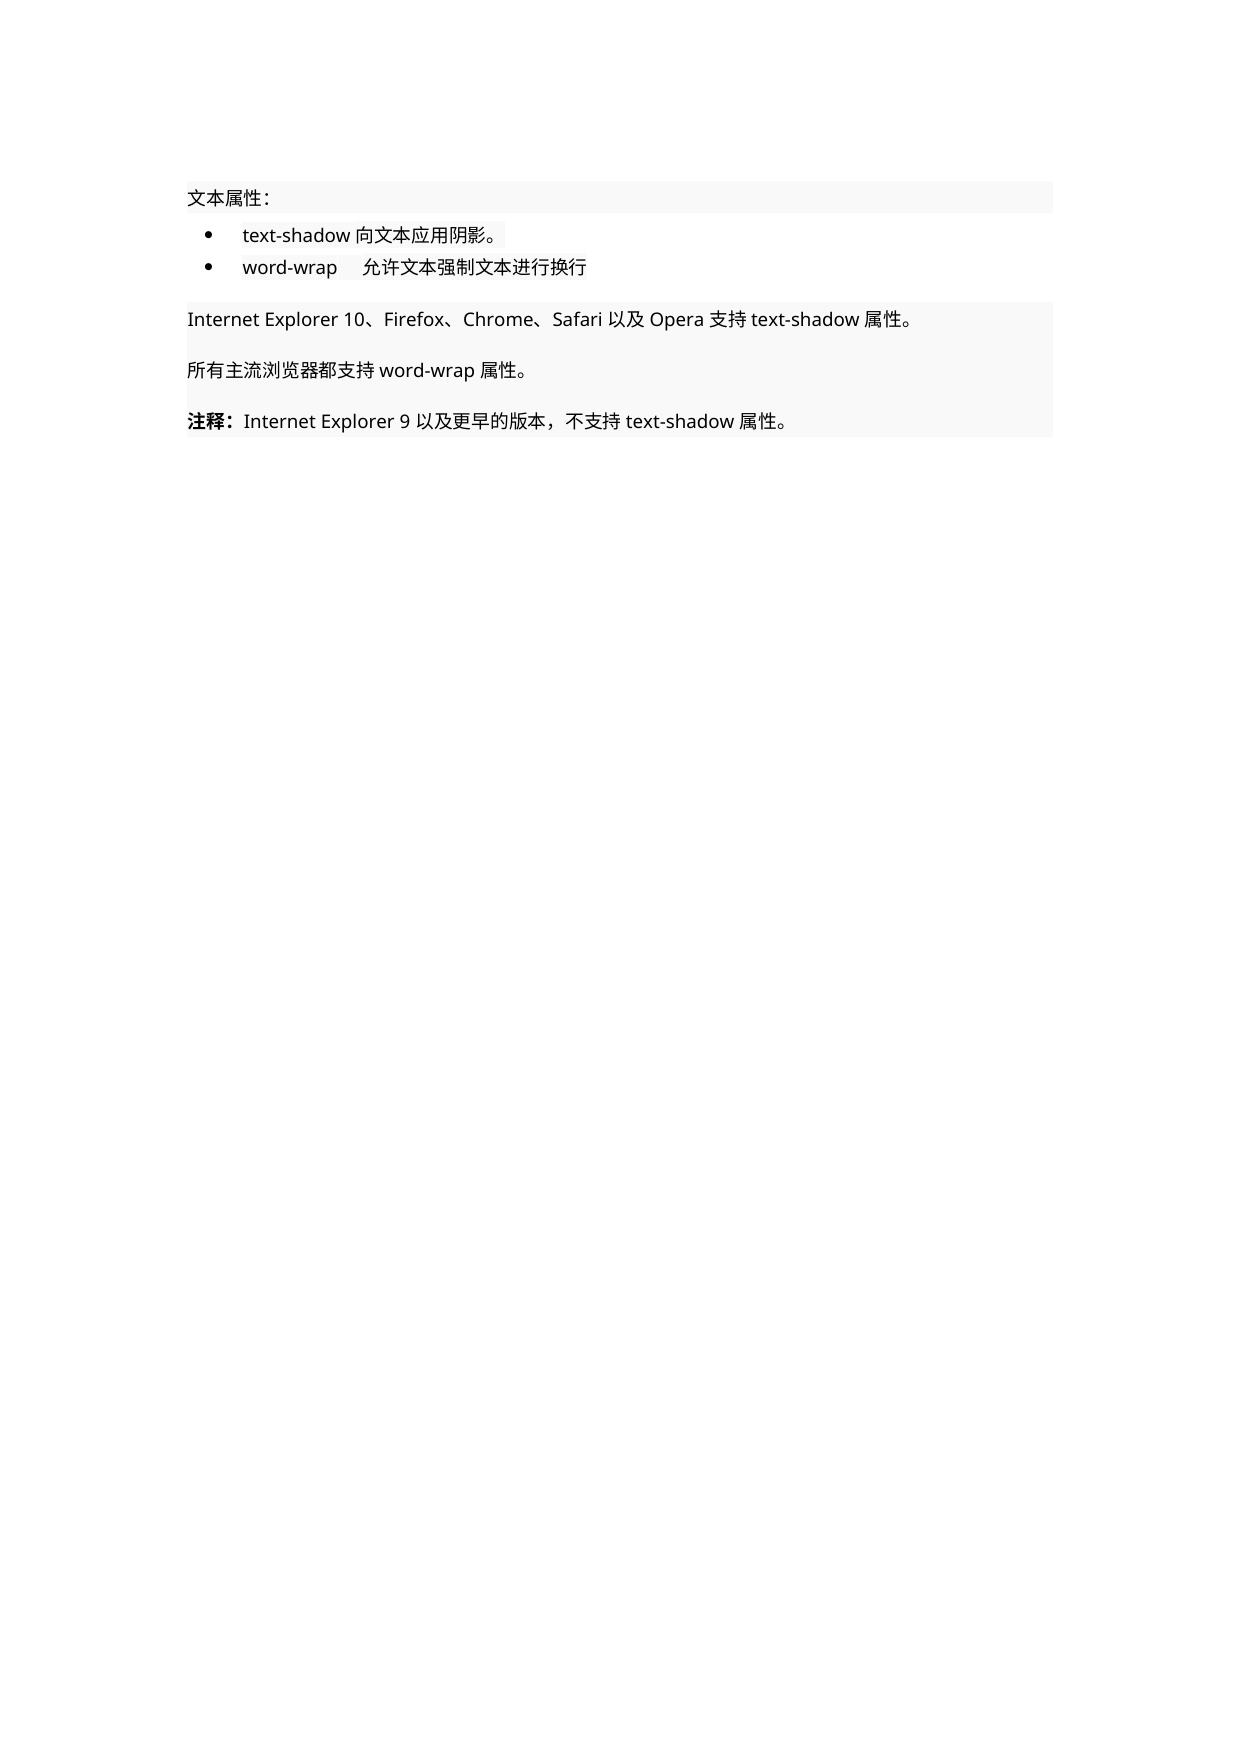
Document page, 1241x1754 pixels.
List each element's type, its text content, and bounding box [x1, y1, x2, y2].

list text-shadow 向文本应用阴影。 [205, 218, 1053, 250]
text 注释：Internet Explorer 9 以及更早的版本，不支持 text-shadow 属性。 [187, 404, 1053, 437]
text 文本属性： [187, 181, 1053, 213]
text Internet Explorer 10、Firefox、Chrome、Safari 以及 Opera 支持 text-shadow 属性。 [187, 302, 1053, 334]
list word-wrap 允许文本强制文本进行换行 [205, 250, 1053, 283]
text 所有主流浏览器都支持 word-wrap 属性。 [187, 353, 1053, 385]
